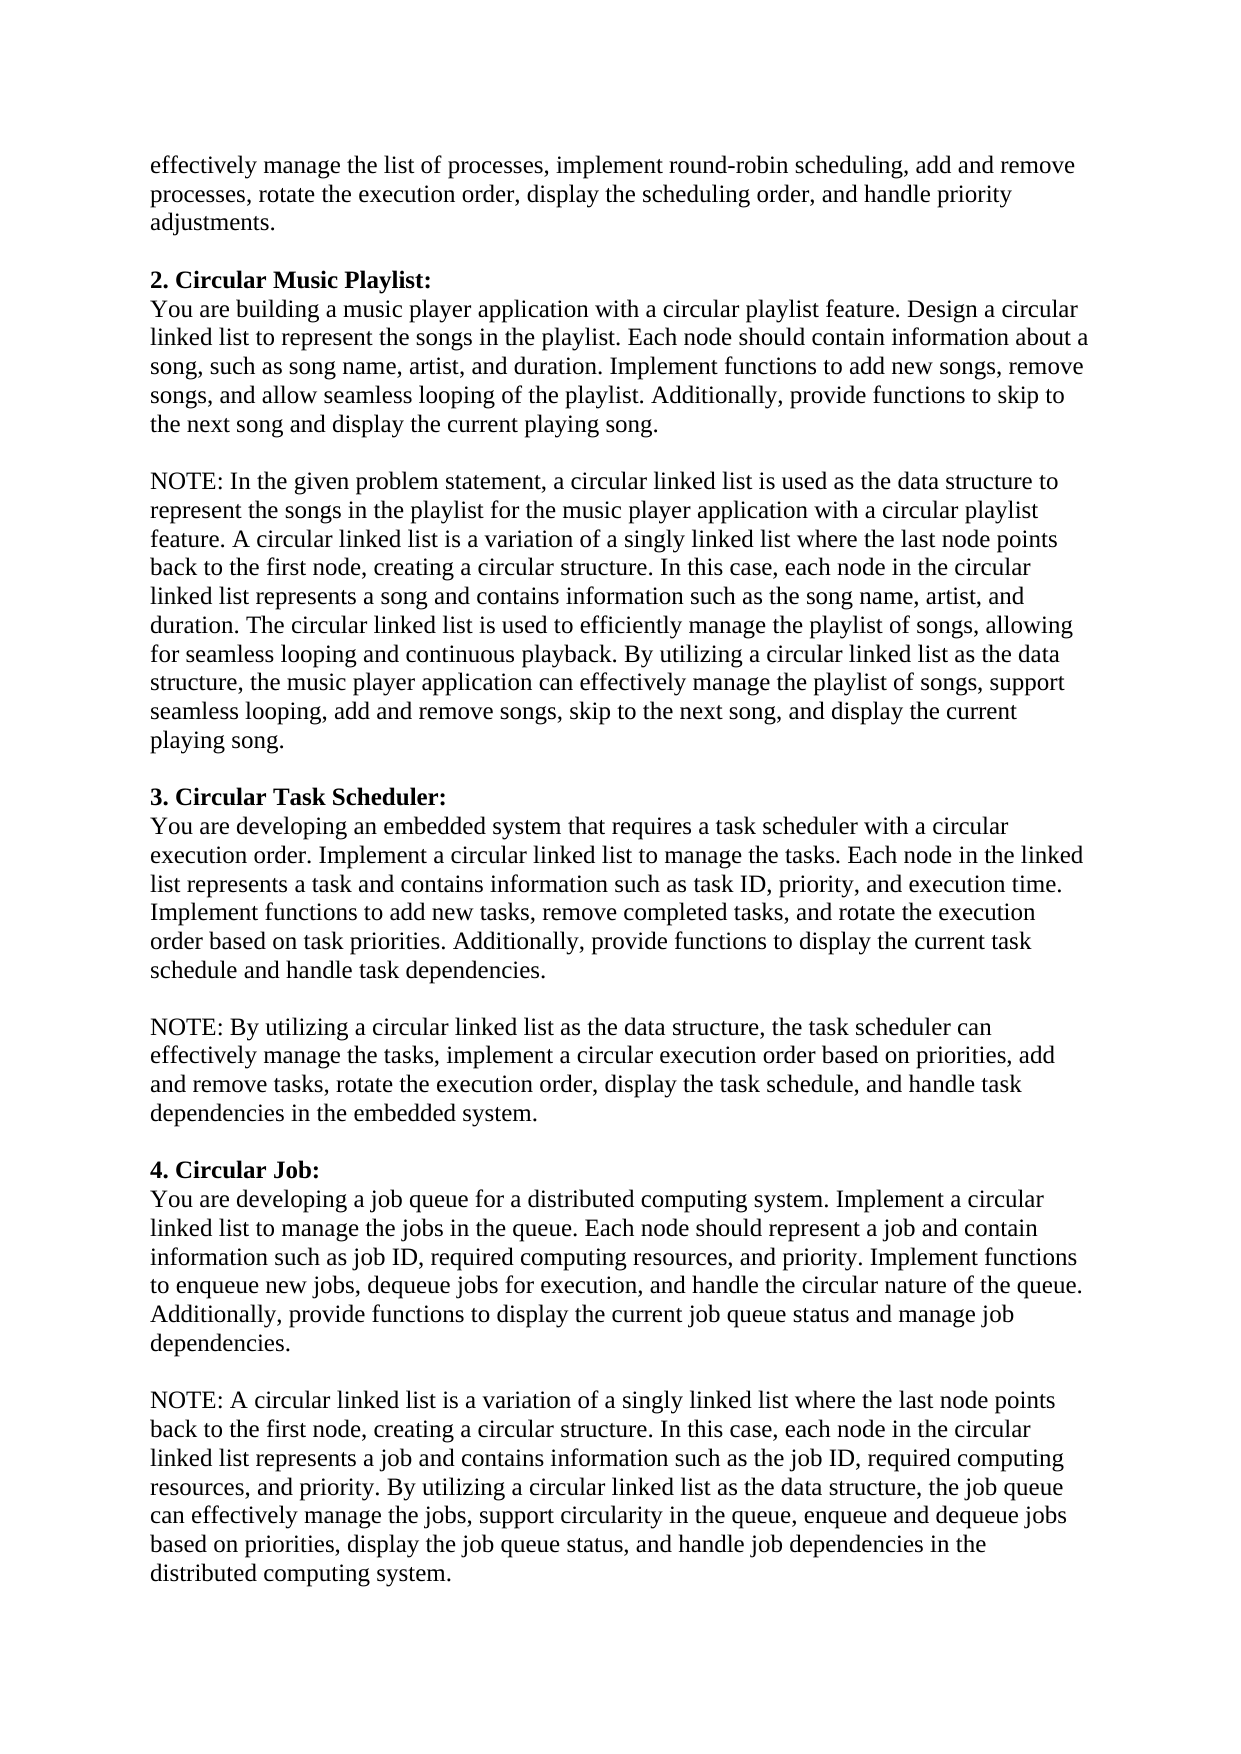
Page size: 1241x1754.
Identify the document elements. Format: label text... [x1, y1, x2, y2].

text 4. Circular Job: [150, 1127, 1090, 1184]
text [150, 150, 1090, 236]
text NOTE: A circular linked list is a variation of a singly linked list where the last node points back to the first node, creating a circular structure. In this case, each node in the circular linked list represents a job and contains information such as the job ID, required computing resources, and priority. By utilizing a circular linked list as the data structure, the job queue can effectively manage the jobs, support circularity in the queue, enqueue and dequeue jobs based on priorities, display the job queue status, and handle job dependencies in the distributed computing system. [150, 1386, 1090, 1587]
text 2. Circular Music Playlist: [150, 265, 1090, 294]
text 3. Circular Task Scheduler: [150, 782, 1090, 811]
text You are developing a job queue for a distributed computing system. Implement a circular linked list to manage the jobs in the queue. Each node should represent a job and contain information such as job ID, required computing resources, and priority. Implement functions to enqueue new jobs, dequeue jobs for execution, and handle the circular nature of the queue. Additionally, provide functions to display the current job queue status and manage job dependencies. [150, 1184, 1090, 1357]
text You are building a music player application with a circular playlist feature. Design a circular linked list to represent the songs in the playlist. Each node should contain information about a song, such as song name, artist, and duration. Implement functions to add new songs, remove songs, and allow seamless looping of the playlist. Additionally, provide functions to skip to the next song and display the current playing song. [150, 294, 1090, 437]
text You are developing an embedded system that requires a task scheduler with a circular execution order. Implement a circular linked list to manage the tasks. Each node in the linked list represents a task and contains information such as task ID, priority, and execution time. Implement functions to add new tasks, remove completed tasks, and rotate the execution order based on task priorities. Additionally, provide functions to display the current task schedule and handle task dependencies. [150, 811, 1090, 1012]
text NOTE: By utilizing a circular linked list as the data structure, the task scheduler can effectively manage the tasks, implement a circular execution order based on priorities, add and remove tasks, rotate the execution order, display the task schedule, and handle task dependencies in the embedded system. [150, 1012, 1090, 1127]
text NOTE: In the given problem statement, a circular linked list is used as the data structure to represent the songs in the playlist for the music player application with a circular playlist feature. A circular linked list is a variation of a singly linked list where the last node points back to the first node, creating a circular structure. In this case, each node in the circular linked list represents a song and contains information such as the song name, artist, and duration. The circular linked list is used to efficiently manage the playlist of songs, allowing for seamless looping and continuous playback. By utilizing a circular linked list as the data structure, the music player application can effectively manage the playlist of songs, support seamless looping, add and remove songs, skip to the next song, and display the current playing song. [150, 437, 1090, 754]
